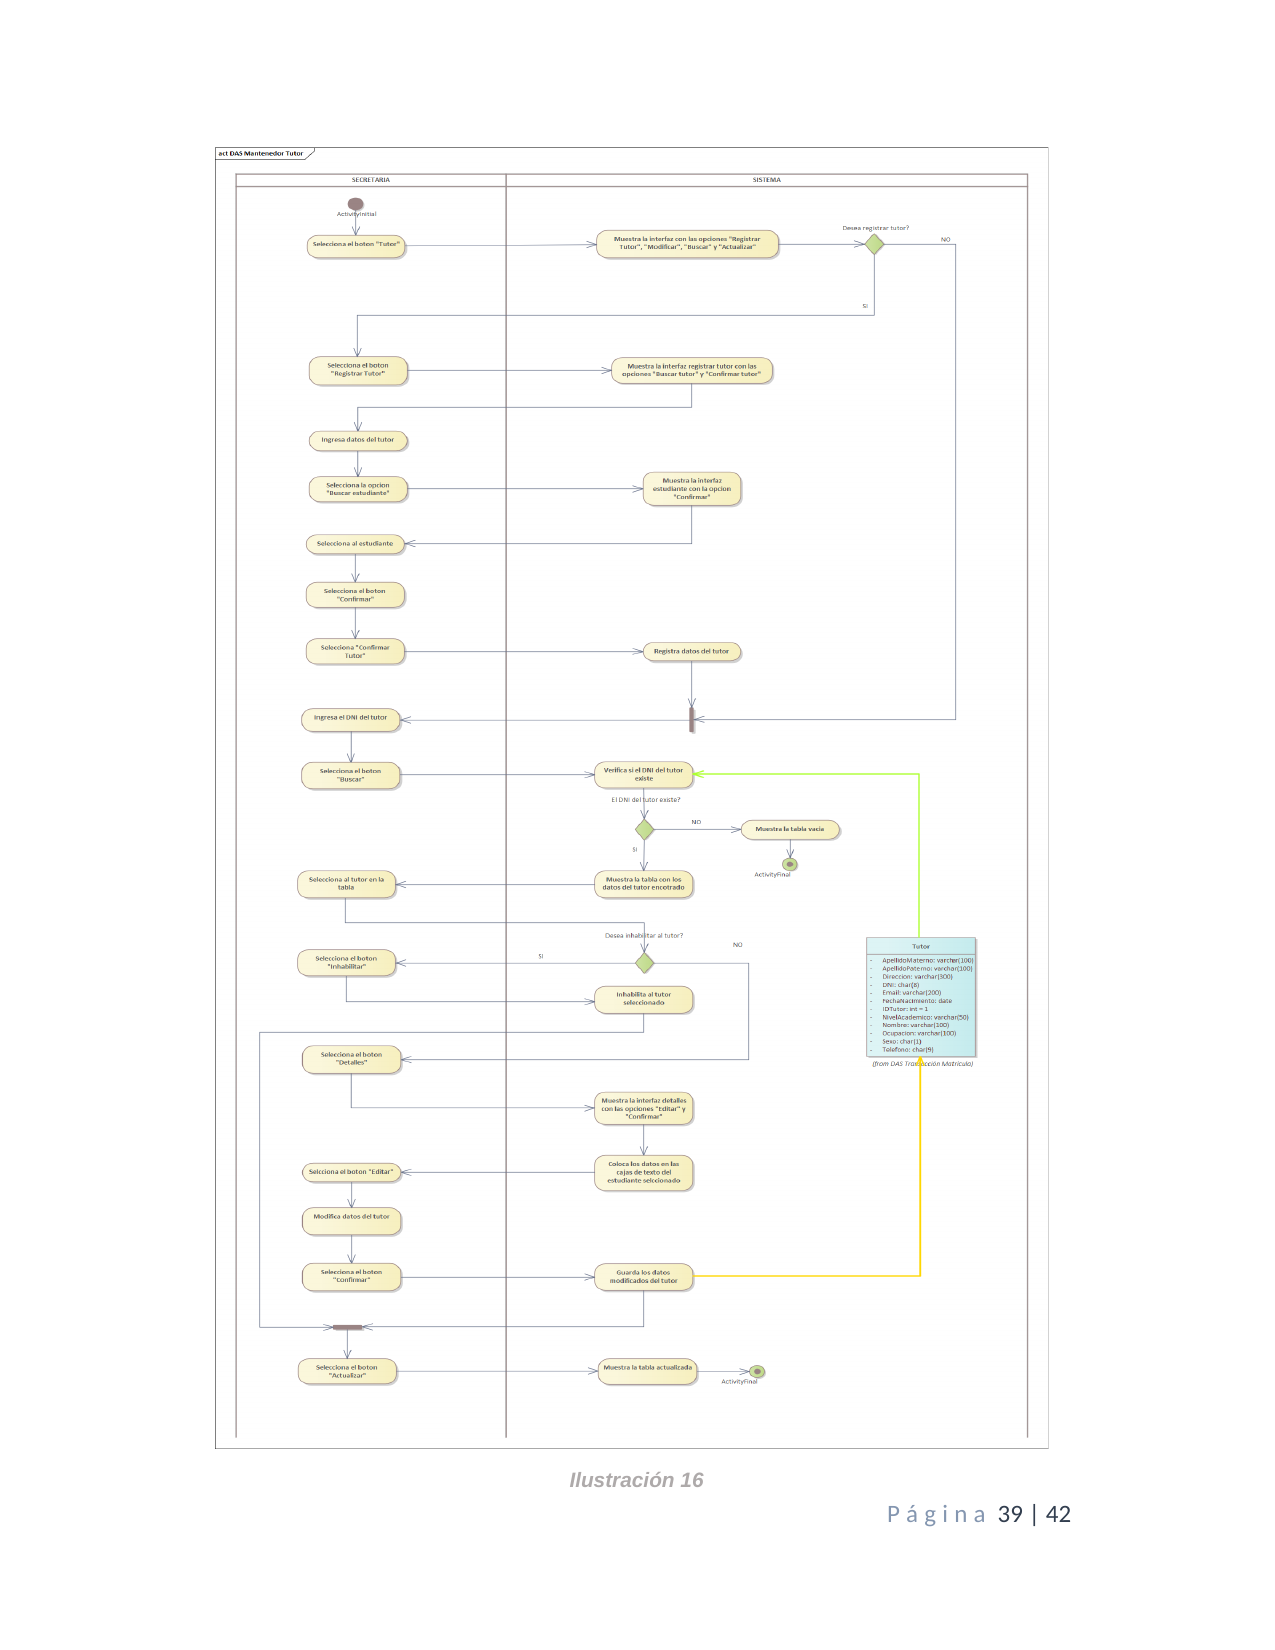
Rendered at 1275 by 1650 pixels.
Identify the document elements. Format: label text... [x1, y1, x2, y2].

picture [214, 147, 1049, 1449]
text Ilustración 16 [177, 1468, 1098, 1492]
